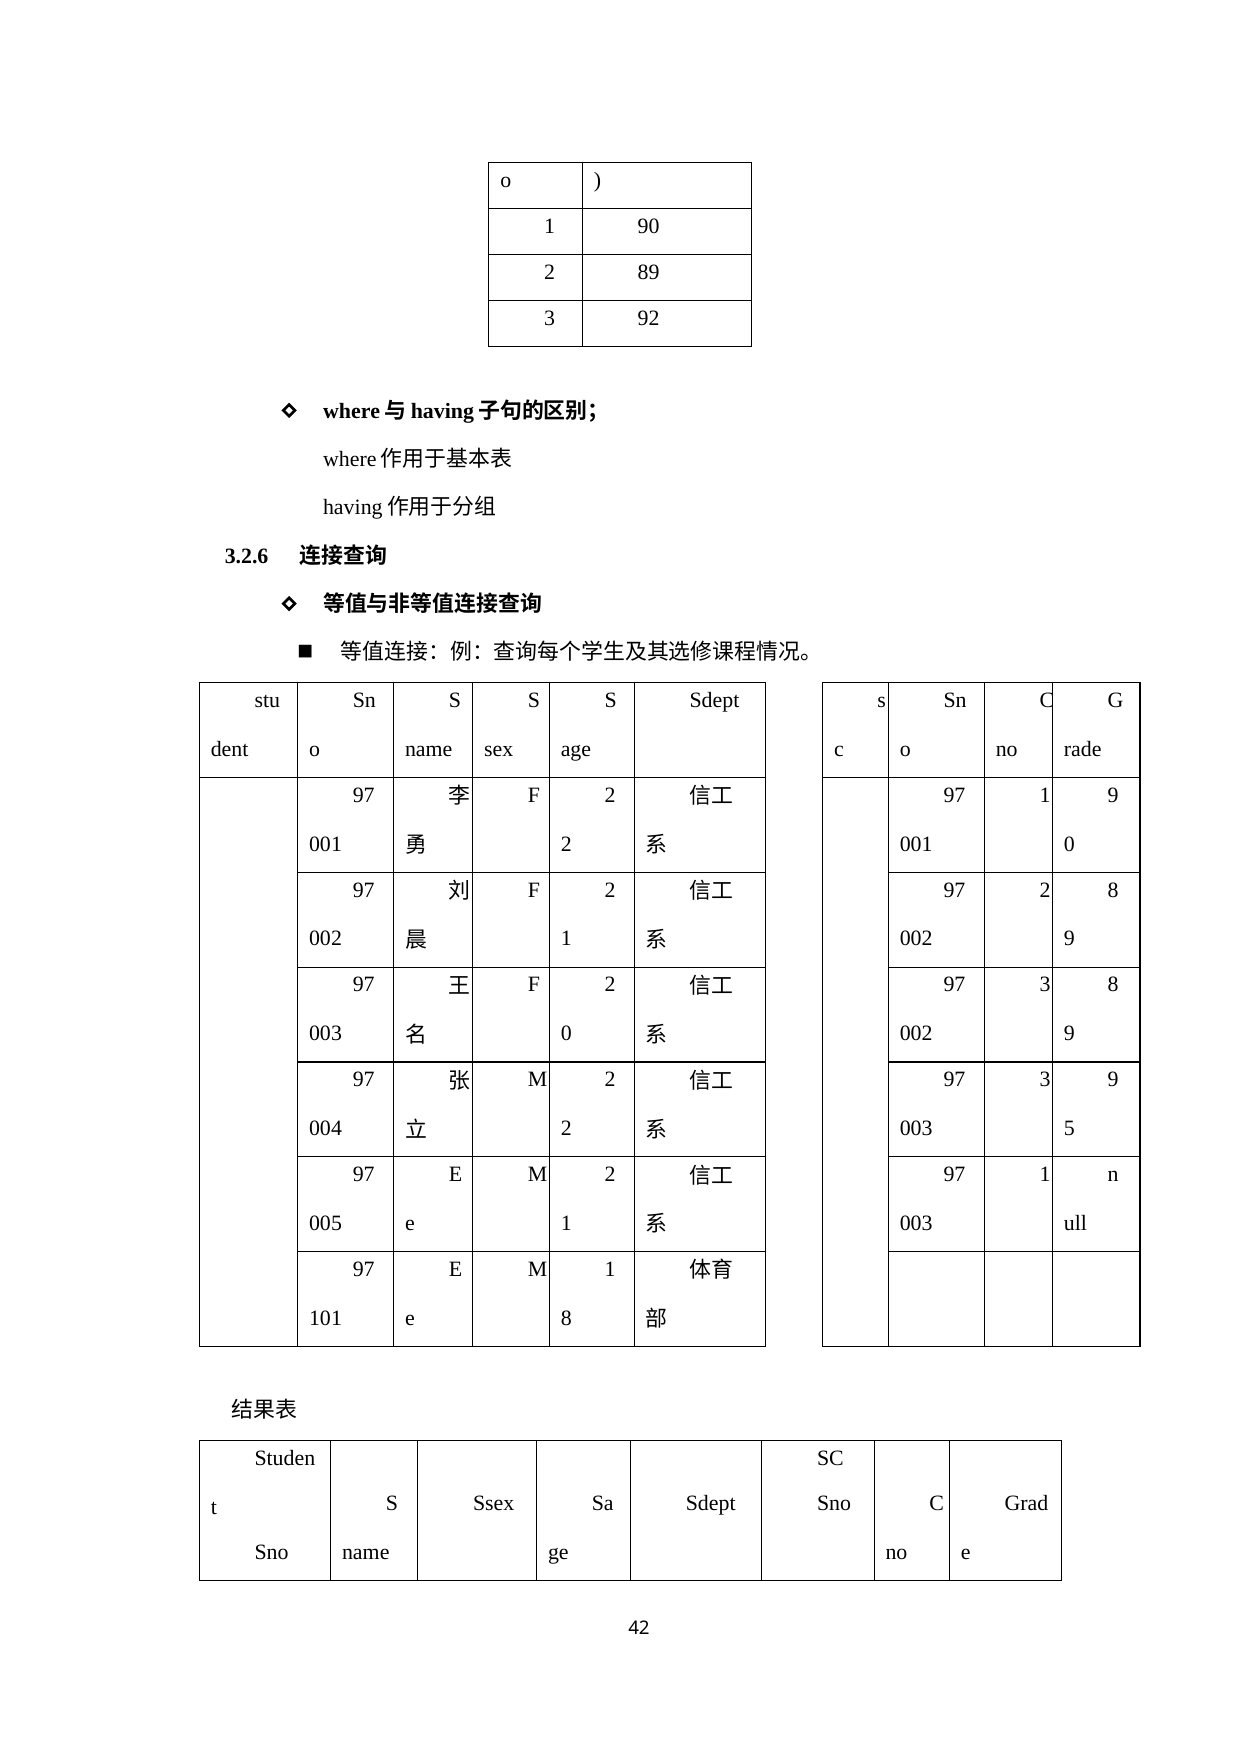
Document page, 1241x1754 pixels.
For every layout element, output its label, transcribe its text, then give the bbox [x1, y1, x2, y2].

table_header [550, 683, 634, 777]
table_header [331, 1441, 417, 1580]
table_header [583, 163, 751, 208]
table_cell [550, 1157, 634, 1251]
list where与having子句的区别； [279, 392, 1053, 425]
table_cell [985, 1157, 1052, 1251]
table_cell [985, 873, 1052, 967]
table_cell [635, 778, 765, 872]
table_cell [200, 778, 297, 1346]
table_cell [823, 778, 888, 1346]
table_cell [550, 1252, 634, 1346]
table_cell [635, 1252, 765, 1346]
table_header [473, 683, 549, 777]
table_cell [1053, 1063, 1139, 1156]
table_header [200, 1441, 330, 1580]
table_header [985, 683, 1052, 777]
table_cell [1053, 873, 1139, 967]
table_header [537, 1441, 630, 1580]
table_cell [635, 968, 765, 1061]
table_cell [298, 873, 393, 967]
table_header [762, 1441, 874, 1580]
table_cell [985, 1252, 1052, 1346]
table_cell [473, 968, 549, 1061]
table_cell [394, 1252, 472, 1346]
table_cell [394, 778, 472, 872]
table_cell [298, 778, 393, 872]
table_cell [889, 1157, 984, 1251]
list 等值连接：例：查询每个学生及其选修课程情况。 [297, 634, 1053, 666]
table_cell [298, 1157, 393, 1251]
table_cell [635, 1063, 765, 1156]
text where作用于基本表 [323, 441, 1053, 473]
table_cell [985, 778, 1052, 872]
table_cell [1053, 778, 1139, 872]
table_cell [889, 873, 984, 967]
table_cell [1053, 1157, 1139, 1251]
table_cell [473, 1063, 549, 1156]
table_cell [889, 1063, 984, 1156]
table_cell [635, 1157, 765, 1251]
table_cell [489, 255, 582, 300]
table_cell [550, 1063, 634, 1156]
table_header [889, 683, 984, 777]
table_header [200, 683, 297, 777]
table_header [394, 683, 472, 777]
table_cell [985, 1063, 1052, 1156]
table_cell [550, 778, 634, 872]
text 结果表 [187, 1392, 1053, 1424]
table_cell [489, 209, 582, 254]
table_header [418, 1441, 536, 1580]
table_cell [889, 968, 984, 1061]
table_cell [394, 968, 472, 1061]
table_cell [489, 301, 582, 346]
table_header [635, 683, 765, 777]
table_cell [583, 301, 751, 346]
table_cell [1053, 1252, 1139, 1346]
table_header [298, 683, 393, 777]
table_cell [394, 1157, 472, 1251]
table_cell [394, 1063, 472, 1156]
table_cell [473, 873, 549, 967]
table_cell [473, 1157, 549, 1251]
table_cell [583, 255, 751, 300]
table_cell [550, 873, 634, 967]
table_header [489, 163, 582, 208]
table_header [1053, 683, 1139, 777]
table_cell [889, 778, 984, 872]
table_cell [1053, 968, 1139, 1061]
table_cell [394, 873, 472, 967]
list 连接查询 [224, 537, 1053, 570]
text having作用于分组 [323, 489, 1053, 521]
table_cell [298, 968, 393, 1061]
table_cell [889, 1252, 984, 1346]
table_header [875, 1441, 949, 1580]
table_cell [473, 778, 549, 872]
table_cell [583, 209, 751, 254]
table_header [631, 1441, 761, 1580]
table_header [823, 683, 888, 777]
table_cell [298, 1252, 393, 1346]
list 等值与非等值连接查询 [279, 586, 1053, 618]
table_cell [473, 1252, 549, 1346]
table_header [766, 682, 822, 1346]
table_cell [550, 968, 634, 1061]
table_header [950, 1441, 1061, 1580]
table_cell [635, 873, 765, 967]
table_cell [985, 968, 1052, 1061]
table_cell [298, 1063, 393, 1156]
